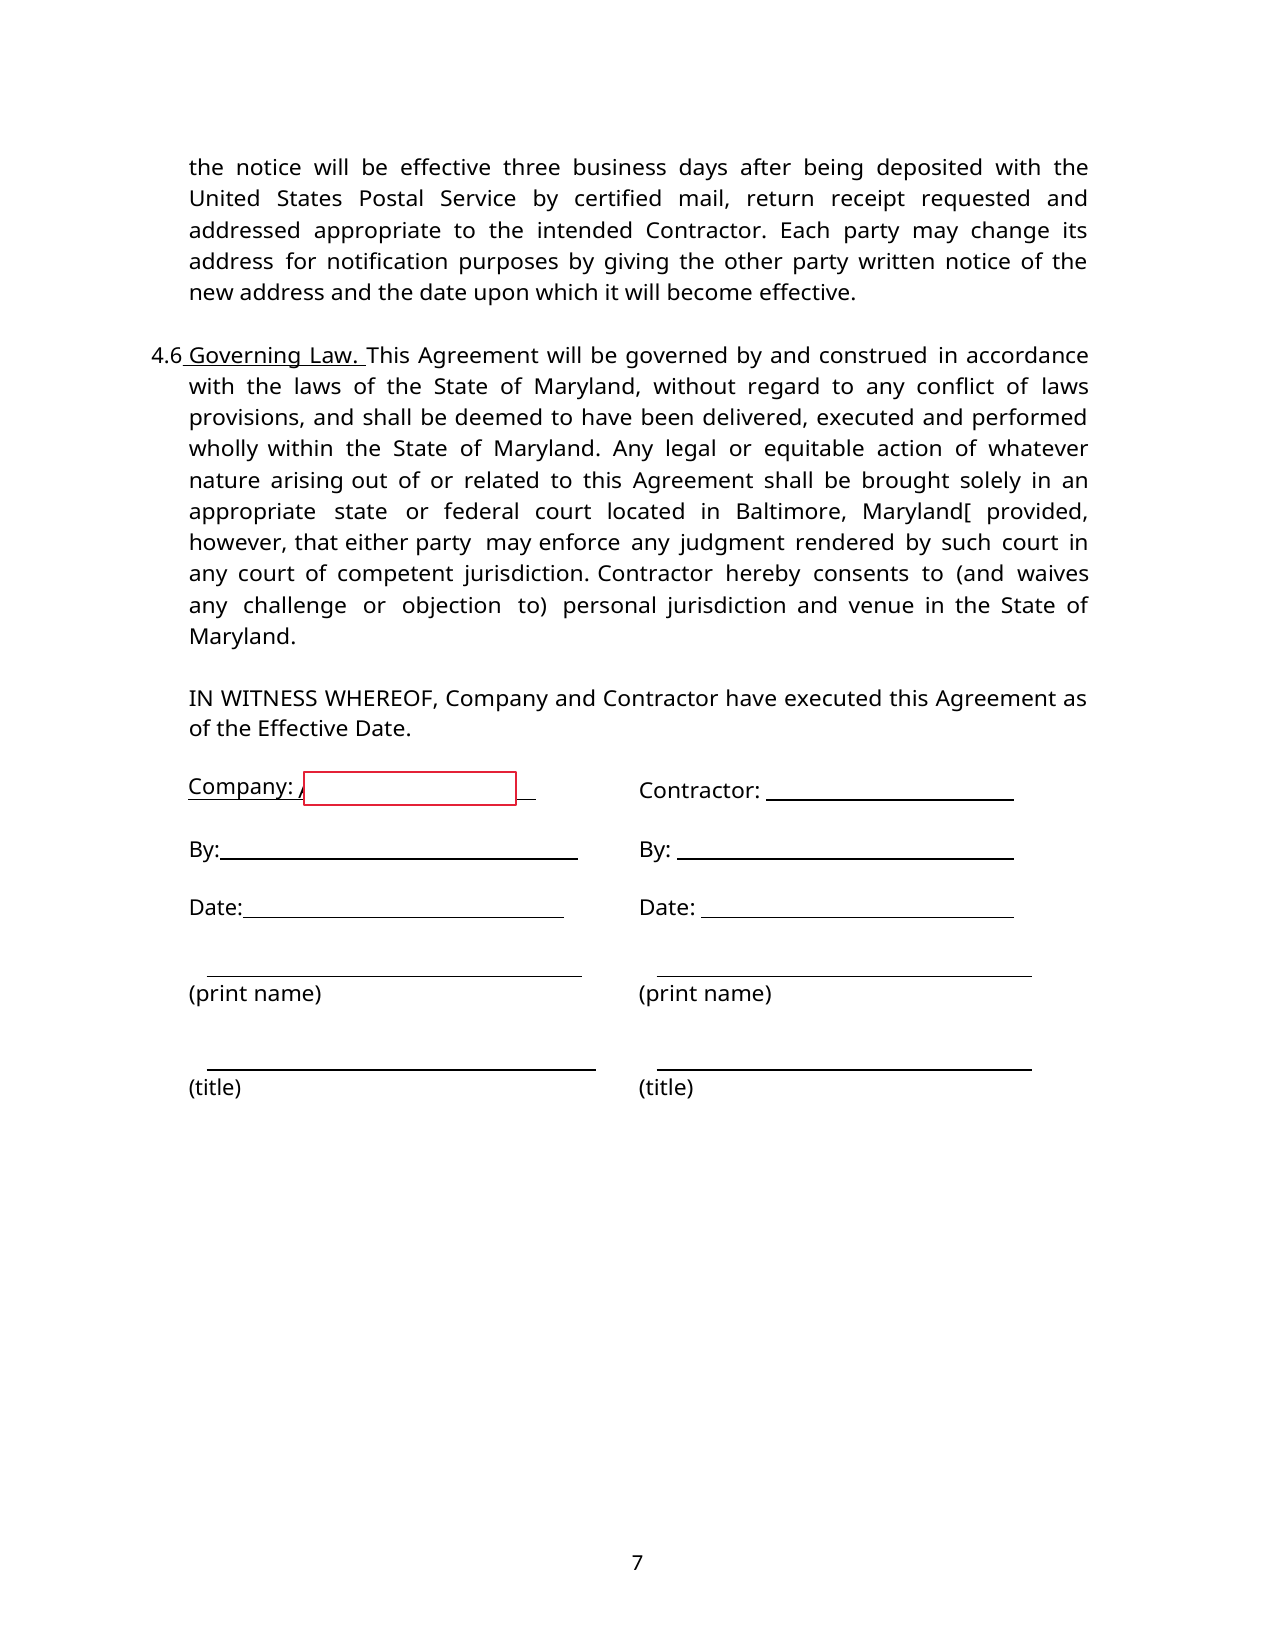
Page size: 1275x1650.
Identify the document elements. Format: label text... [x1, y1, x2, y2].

text IN WITNESS WHEREOF, Company and Contractor have executed this Agreement as of the Effective Date. [188, 683, 1088, 743]
text By: By: [188, 833, 1100, 863]
list Governing Law. This Agreement will be governed by and construed in accordance with the laws of the State of Maryland, without regard to any conflict of laws provisions, and shall be deemed to have been delivered, executed and performed wholly within the State of Maryland. Any legal or equitable action of whatever nature arising out of or related to this Agreement shall be brought solely in an appropriate state or federal court located in Baltimore, Maryland[ provided, however, that either party may enforce any judgment rendered by such court in any court of competent jurisdiction. Contractor hereby consents to (and waives any challenge or objection to) personal jurisdiction and venue in the State of Maryland. [151, 340, 1089, 651]
text Contractor: [638, 775, 1100, 804]
text (print name) (print name) [188, 978, 1100, 1008]
text (title) (title) [188, 1072, 1100, 1101]
text Date: Date: [188, 892, 1100, 922]
text the notice will be effective three business days after being deposited with the United States Postal Service by certified mail, return receipt requested and addressed appropriate to the intended Contractor. Each party may change its address for notification purposes by giving the other party written notice of the new address and the date upon which it will become effective. [188, 152, 1089, 307]
